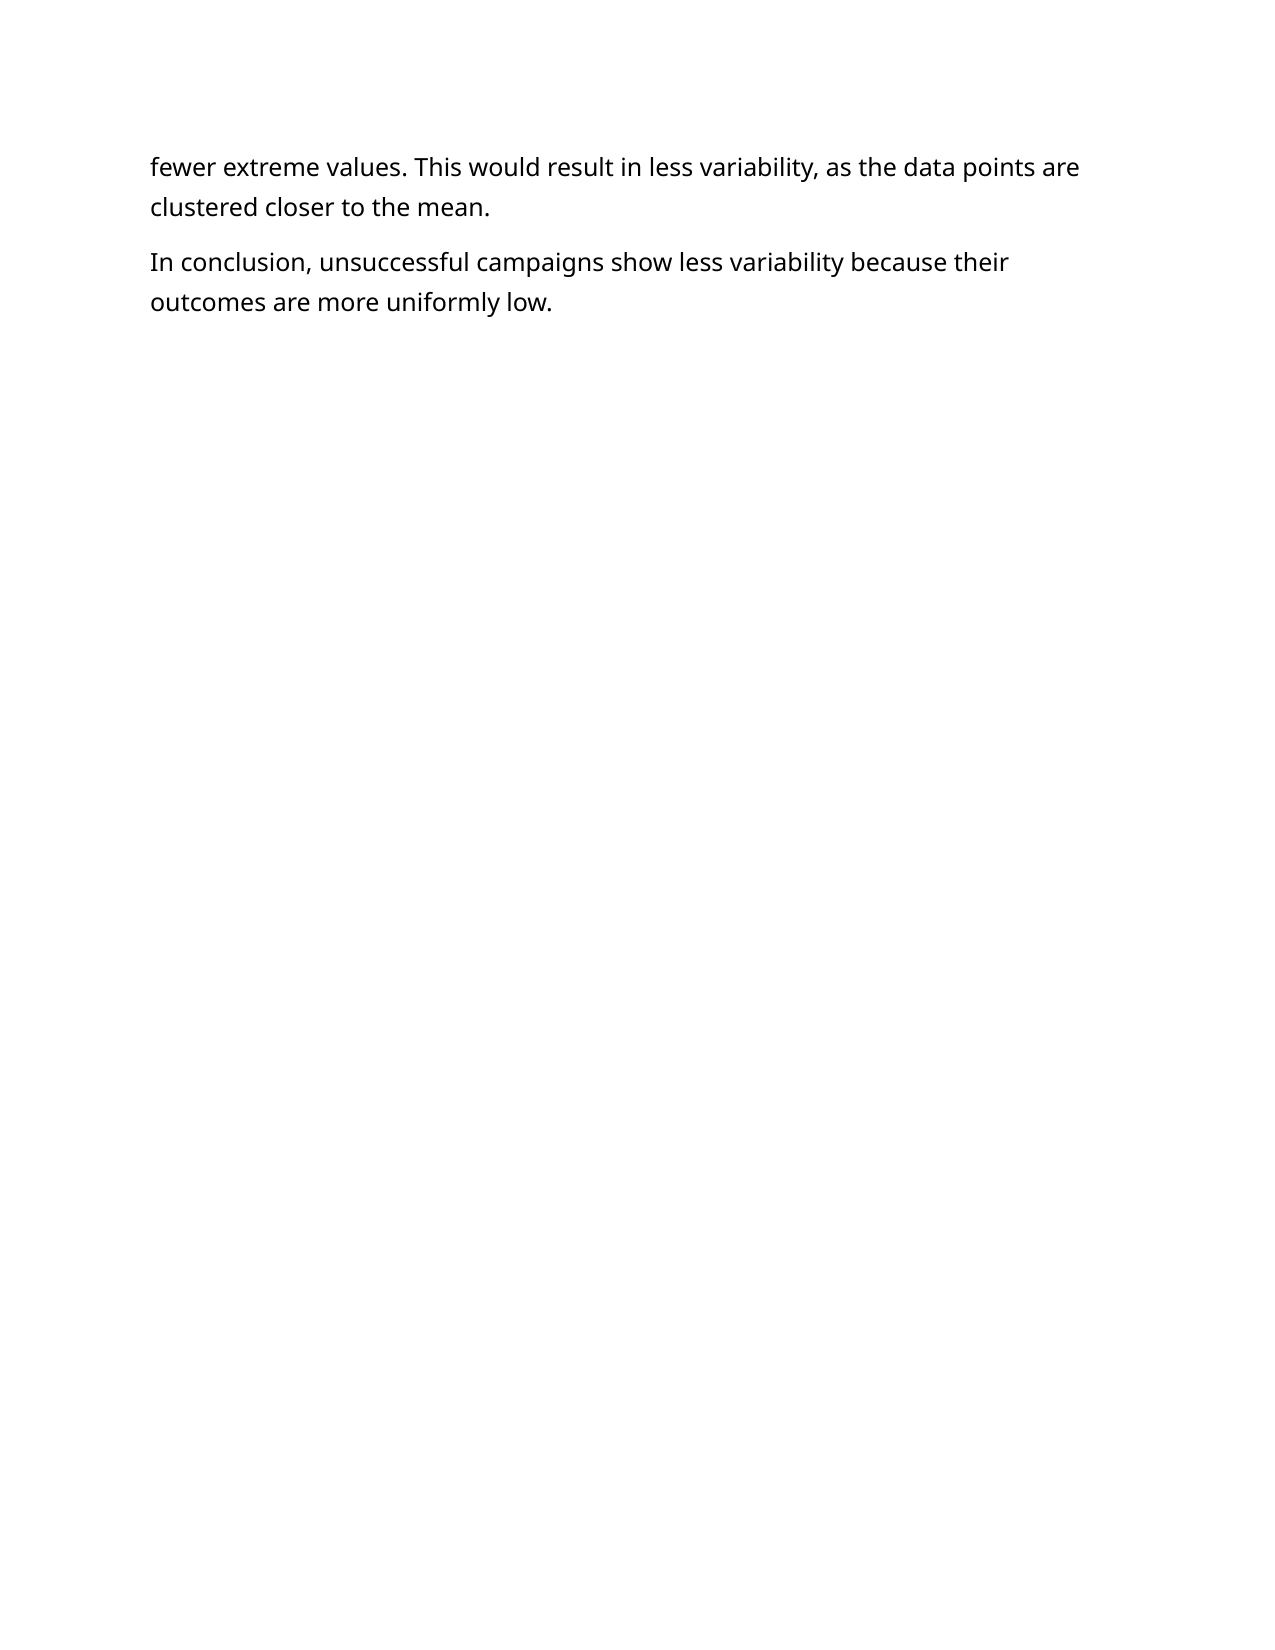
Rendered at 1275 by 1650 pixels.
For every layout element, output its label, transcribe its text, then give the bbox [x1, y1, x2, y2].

text In conclusion, unsuccessful campaigns show less variability because their outcomes are more uniformly low. [150, 245, 1125, 318]
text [150, 150, 1125, 223]
